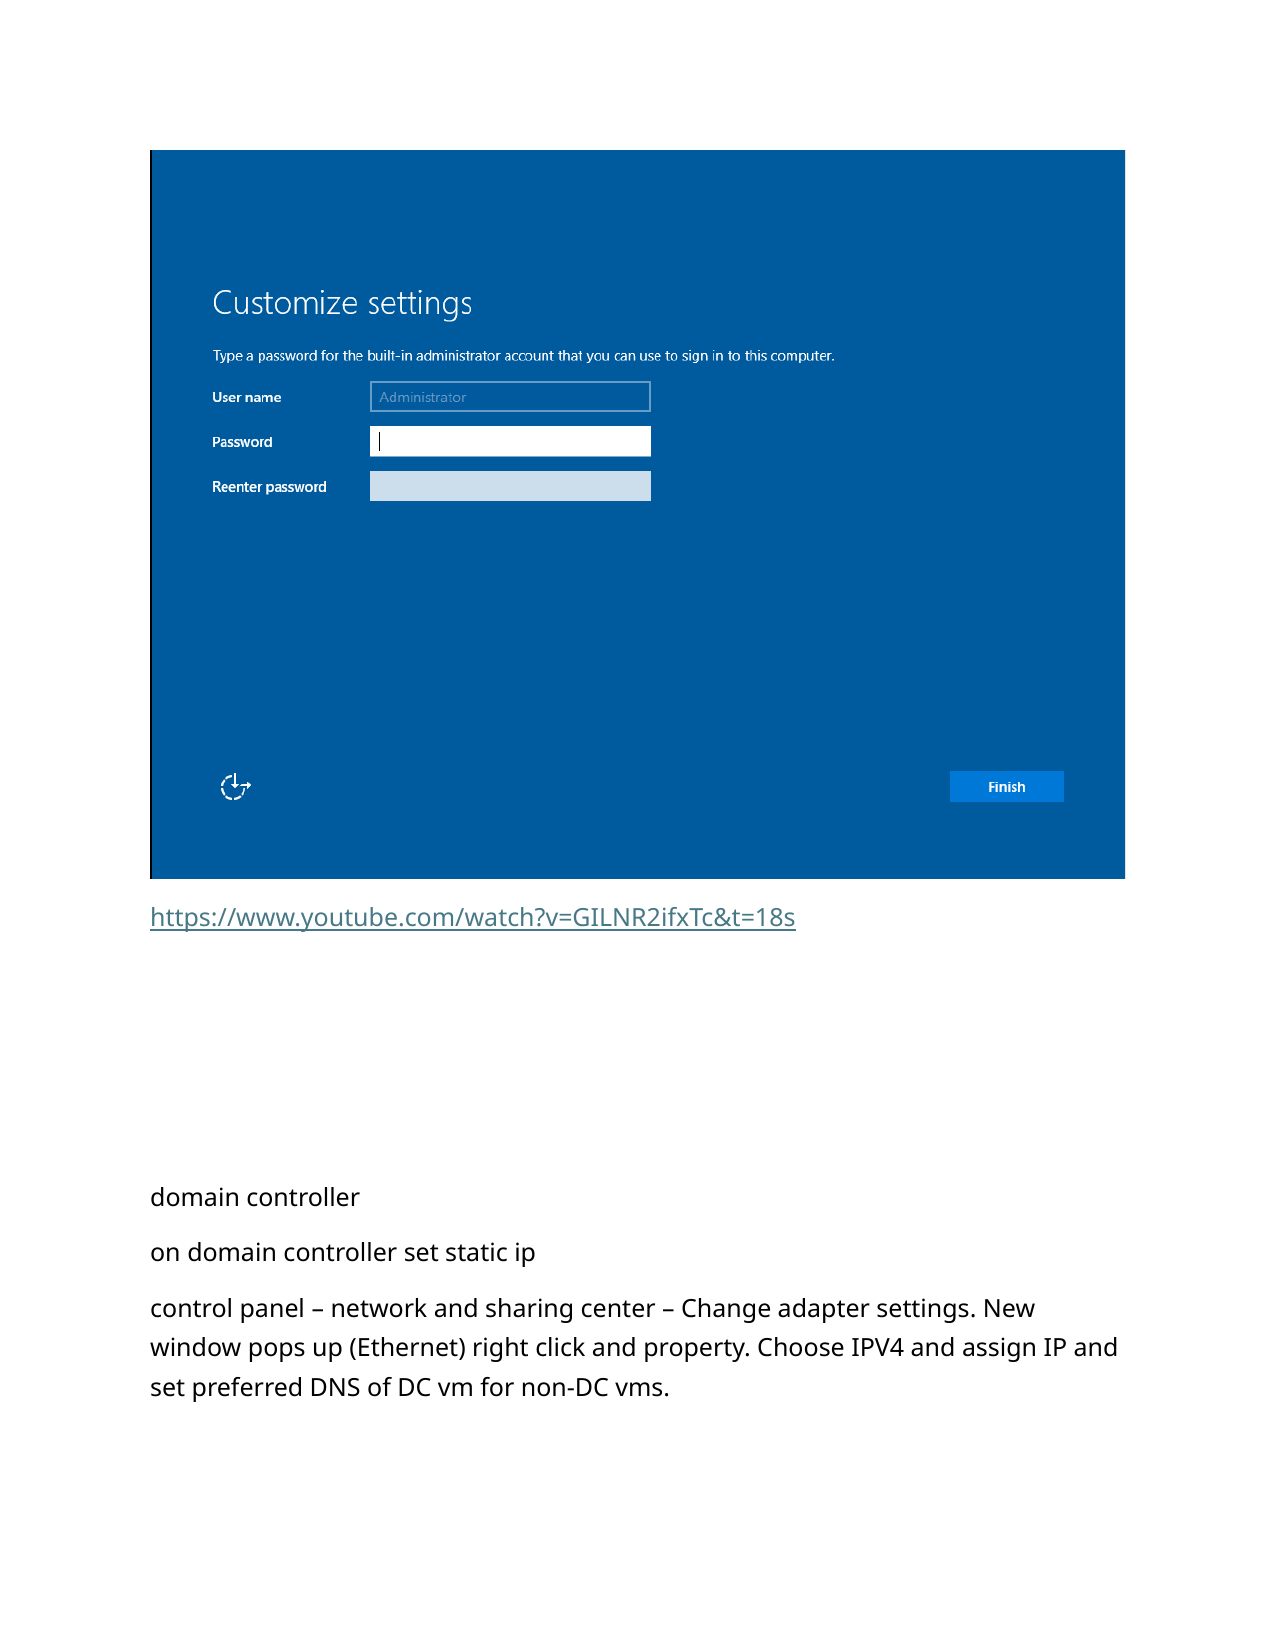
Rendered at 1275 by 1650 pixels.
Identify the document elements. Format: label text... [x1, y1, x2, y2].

text control panel – network and sharing center – Change adapter settings. New window pops up (Ethernet) right click and property. Choose IPV4 and assign IP and set preferred DNS of DC vm for non-DC vms. [150, 1291, 1125, 1403]
picture [150, 150, 1125, 879]
text https://www.youtube.com/watch?v=GILNR2ifxTc&t=18s [150, 900, 1125, 934]
text on domain controller set static ip [150, 1235, 1125, 1269]
text domain controller [150, 1179, 1125, 1213]
